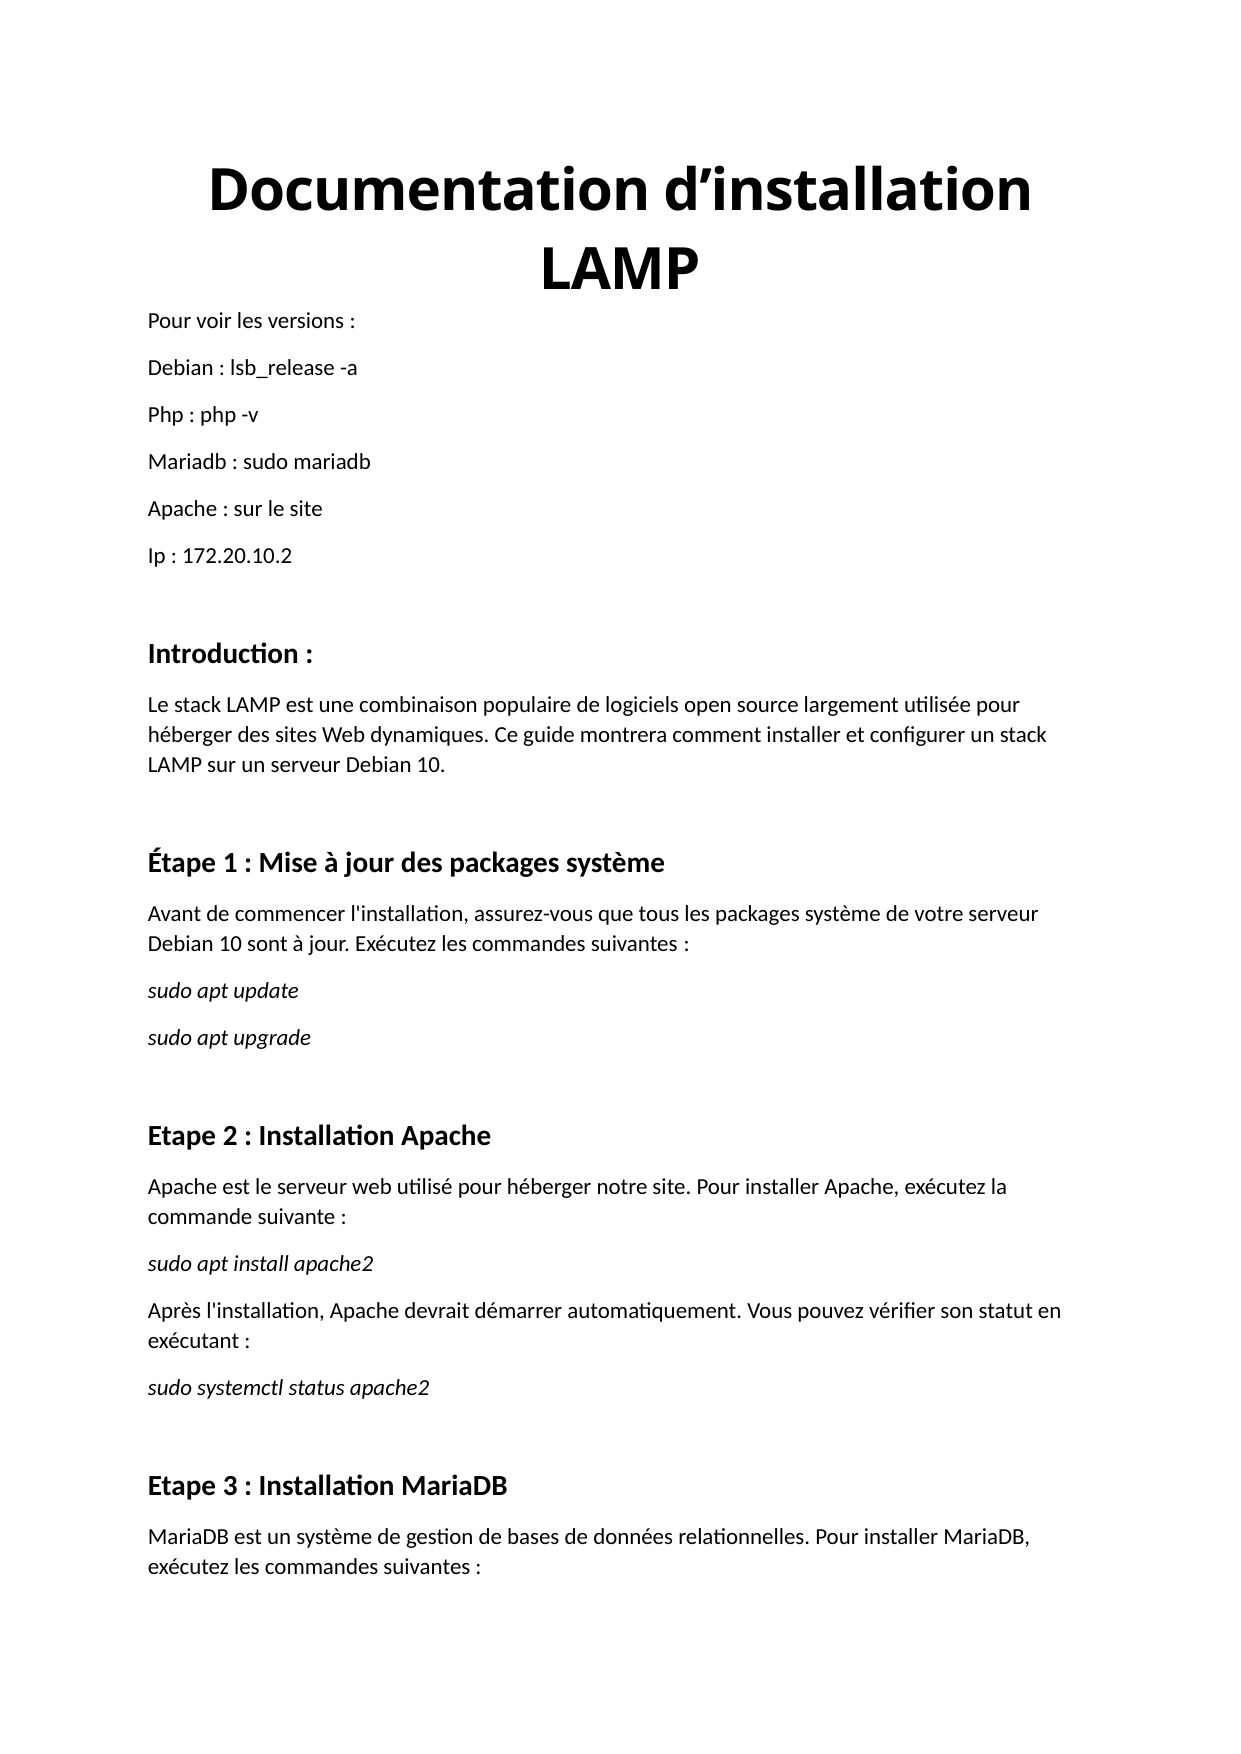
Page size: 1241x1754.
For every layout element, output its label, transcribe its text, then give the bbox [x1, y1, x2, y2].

text Mariadb : sudo mariadb [148, 447, 1093, 475]
text Apache : sur le site [148, 494, 1093, 522]
text Apache est le serveur web utilisé pour héberger notre site. Pour installer Apache, exécutez la commande suivante : [148, 1172, 1093, 1230]
text Avant de commencer l'installation, assurez-vous que tous les packages système de votre serveur Debian 10 sont à jour. Exécutez les commandes suivantes : [148, 899, 1093, 957]
text sudo systemctl status apache2 [148, 1373, 1093, 1401]
text sudo apt install apache2 [148, 1249, 1093, 1277]
text Introduction : [148, 635, 1093, 670]
text Debian : lsb_release -a [148, 353, 1093, 381]
text sudo apt update [148, 976, 1093, 1004]
text Le stack LAMP est une combinaison populaire de logiciels open source largement utilisée pour héberger des sites Web dynamiques. Ce guide montrera comment installer et configurer un stack LAMP sur un serveur Debian 10. [148, 690, 1093, 778]
text Après l'installation, Apache devrait démarrer automatiquement. Vous pouvez vérifier son statut en exécutant : [148, 1296, 1093, 1354]
text Étape 1 : Mise à jour des packages système [148, 844, 1093, 879]
text Etape 3 : Installation MariaDB [148, 1467, 1093, 1502]
text sudo apt upgrade [148, 1023, 1093, 1051]
text Php : php -v [148, 400, 1093, 428]
text MariaDB est un système de gestion de bases de données relationnelles. Pour installer MariaDB, exécutez les commandes suivantes : [148, 1522, 1093, 1580]
text Ip : 172.20.10.2 [148, 541, 1093, 569]
title Documentation d’installation LAMP [148, 148, 1093, 307]
text Pour voir les versions : [148, 307, 1093, 334]
text Etape 2 : Installation Apache [148, 1117, 1093, 1152]
